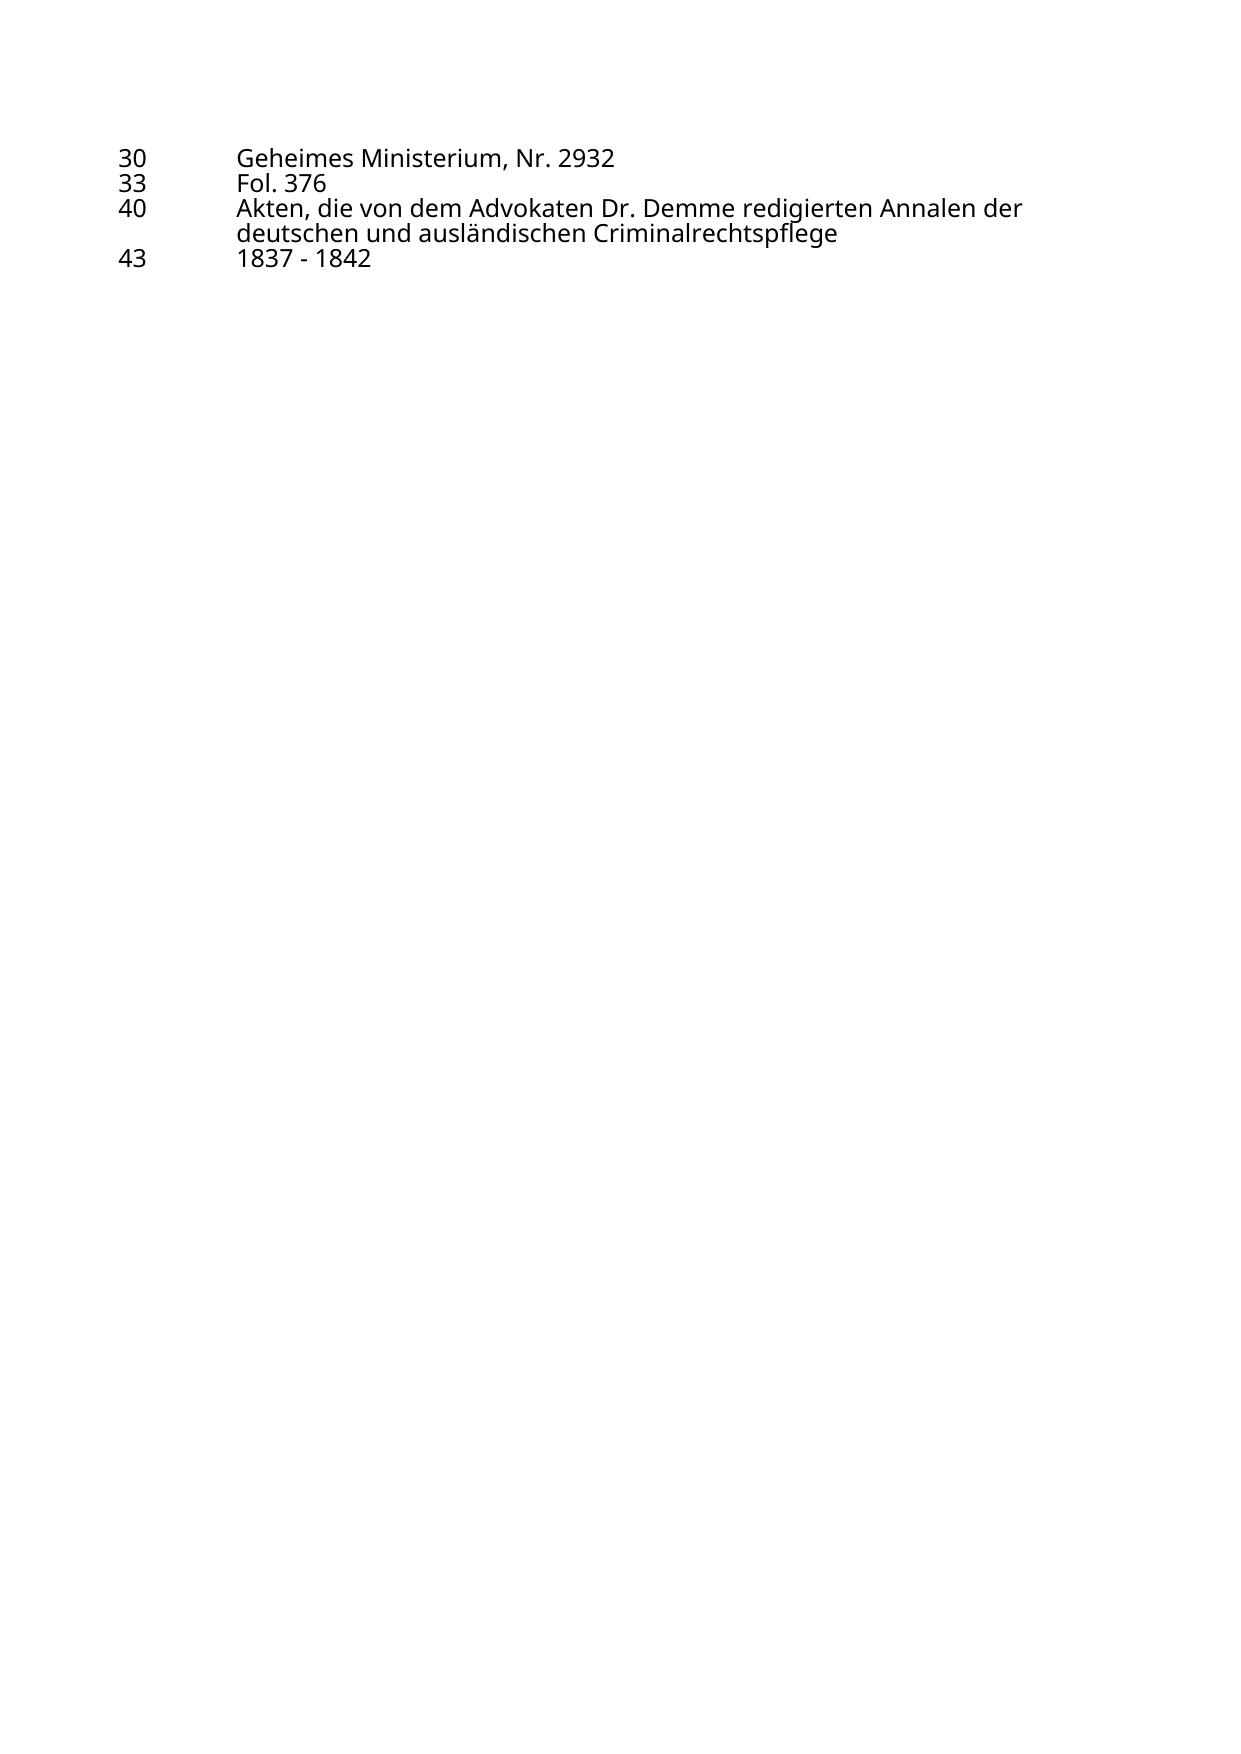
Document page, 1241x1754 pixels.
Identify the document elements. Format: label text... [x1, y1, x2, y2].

text 40 Akten, die von dem p[5{s[Advokat]sen} 4{Dr.} 1{Demme}]p redigierten t[Annalen der deutschen und ausländischen Criminalrechtspflege]t [118, 198, 1122, 248]
text 33 Fol. 376 [118, 173, 1122, 198]
text 30 Geheimes Ministerium, Nr. 2932 [118, 148, 1122, 173]
text 43 1837 - 1842 [118, 248, 1122, 273]
